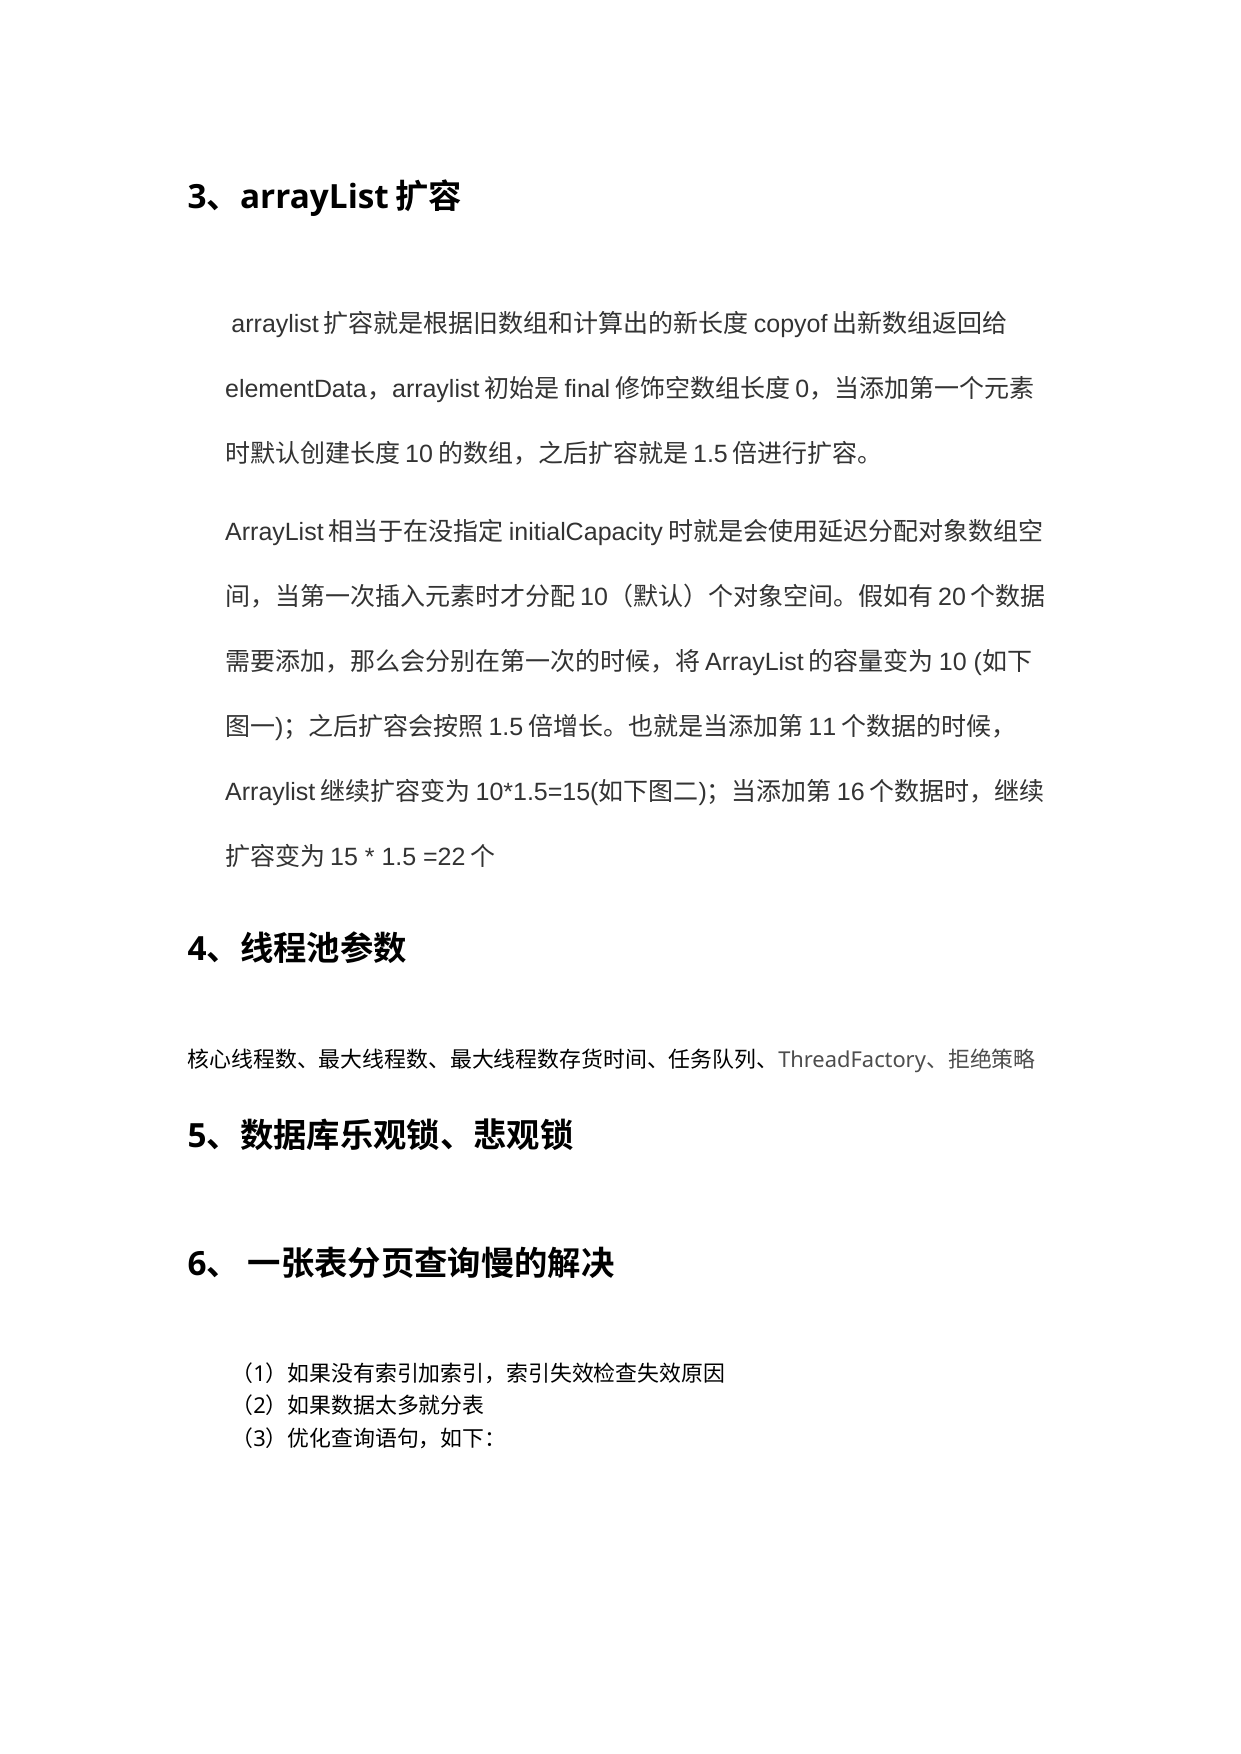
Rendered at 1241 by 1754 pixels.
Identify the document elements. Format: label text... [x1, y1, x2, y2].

subtitle 4、线程池参数 [187, 914, 1053, 979]
subtitle 6、 一张表分页查询慢的解决 [187, 1228, 1053, 1293]
text arraylist扩容就是根据旧数组和计算出的新长度copyof出新数组返回给elementData，arraylist初始是final修饰空数组长度0，当添加第一个元素时默认创建长度10的数组，之后扩容就是1.5倍进行扩容。 [225, 289, 1053, 484]
text ArrayList相当于在没指定initialCapacity时就是会使用延迟分配对象数组空间，当第一次插入元素时才分配10（默认）个对象空间。假如有20个数据需要添加，那么会分别在第一次的时候，将ArrayList的容量变为10 (如下图一)；之后扩容会按照1.5倍增长。也就是当添加第11个数据的时候，Arraylist继续扩容变为10*1.5=15(如下图二)；当添加第16个数据时，继续扩容变为15 * 1.5 =22个 [225, 497, 1053, 887]
subtitle 5、数据库乐观锁、悲观锁 [187, 1101, 1053, 1166]
text （2）如果数据太多就分表 [187, 1388, 1053, 1421]
text （3）优化查询语句，如下： [187, 1421, 1053, 1453]
subtitle 3、arrayList扩容 [187, 162, 1053, 227]
text 核心线程数、最大线程数、最大线程数存货时间、任务队列、ThreadFactory、拒绝策略 [187, 1041, 1053, 1074]
text （1）如果没有索引加索引，索引失效检查失效原因 [187, 1356, 1053, 1388]
